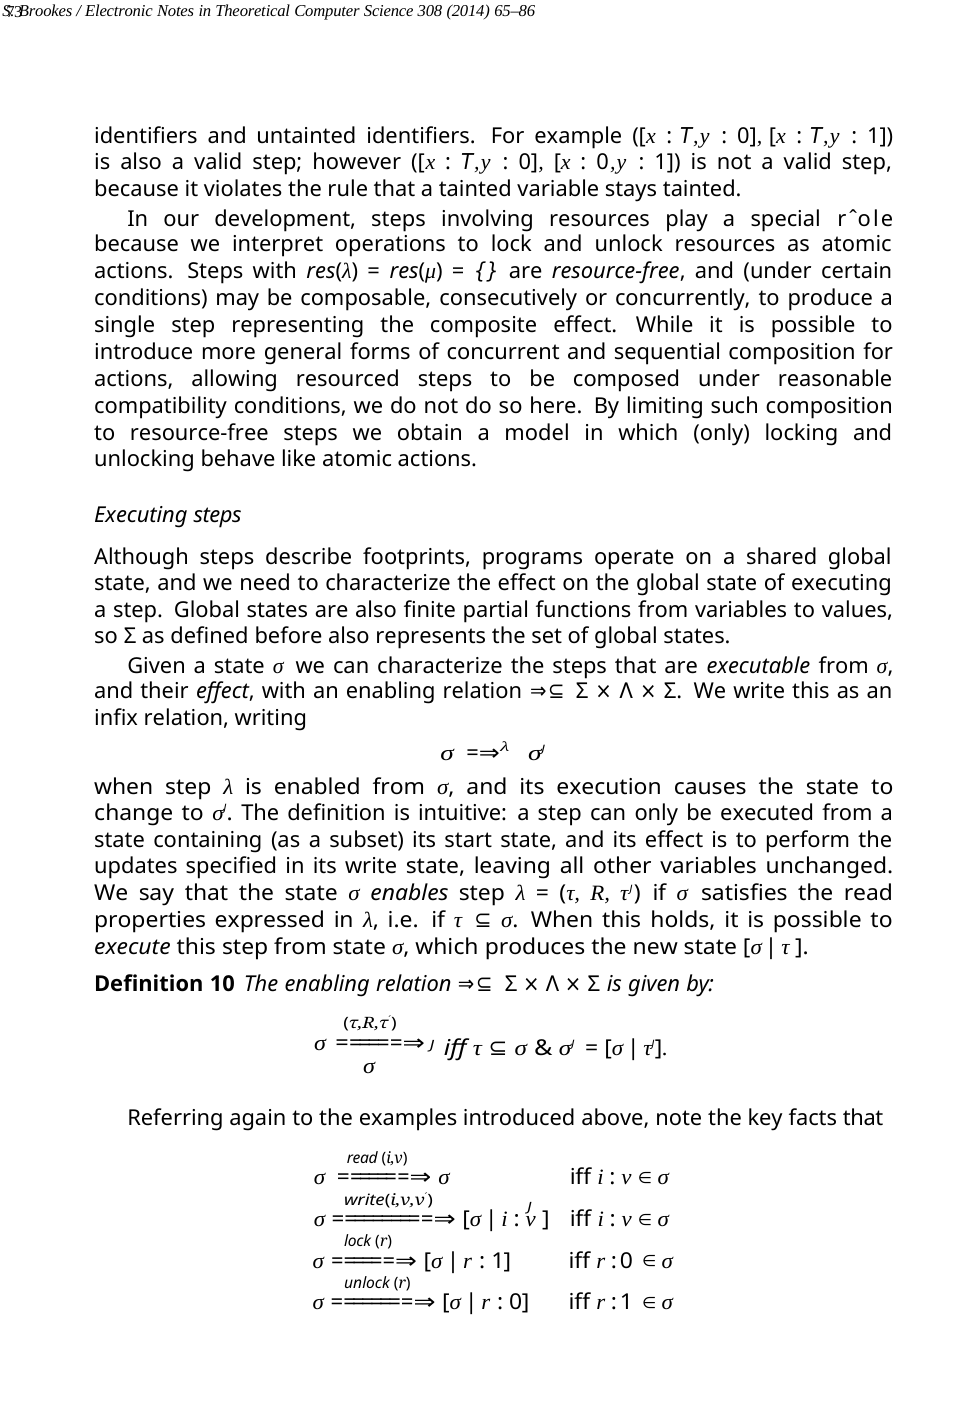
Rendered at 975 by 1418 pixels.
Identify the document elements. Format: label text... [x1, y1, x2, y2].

text when step λ is enabled from σ, and its execution causes the state to change to σj. The definition is intuitive: a step can only be executed from a state containing (as a subset) its start state, and its effect is to perform the updates specified in its write state, leaving all other variables unchanged. We say that the state σ enables step λ = (τ, R, τj) if σ satisfies the read properties expressed in λ, i.e. if τ ⊆ σ. When this holds, it is possible to execute this step from state σ, which produces the new state [σ | τ ]. [94, 773, 893, 961]
text σ ========⇒ [σ | r : 0] iff r :1 ∈ σ [82, 1291, 904, 1314]
text σ =======⇒ σ iff i : v ∈ σ [79, 1166, 904, 1189]
text lock (r) [344, 1235, 904, 1249]
text = [σ | τj]. [585, 1032, 904, 1062]
text (τ,R,τ′) [305, 1017, 434, 1032]
text σ ==========⇒ [σ | i : v ] iff i : v ∈ σ [79, 1208, 904, 1231]
text σ ======⇒ σ [305, 1032, 434, 1078]
text write(i,v,v′) j [52, 1193, 825, 1208]
text identifiers and untainted identifiers. For example ([x : T,y : 0], [x : T,y : 1]) is also a valid step; however ([x : T,y : 0], [x : 0,y : 1]) is not a valid step, because it violates the rule that a tainted variable stays tainted. [94, 122, 893, 203]
text Executing steps [94, 499, 904, 529]
text σ ======⇒ [σ | r : 1] iff r :0 ∈ σ [82, 1249, 904, 1273]
text Given a state σ we can characterize the steps that are executable from σ, and their effect, with an enabling relation ⇒⊆ Σ × Λ × Σ. We write this as an infix relation, writing [94, 652, 893, 732]
text σ =⇒λ σj [81, 737, 904, 767]
text Referring again to the examples introduced above, note the key facts that [127, 1102, 904, 1132]
text read (i,v) [122, 1152, 632, 1166]
text Although steps describe footprints, programs operate on a shared global state, and we need to characterize the effect on the global state of executing a step. Global states are also finite partial functions from variables to values, so Σ as defined before also represents the set of global states. [94, 543, 893, 650]
text unlock (r) [344, 1277, 904, 1291]
text In our development, steps involving resources play a special rˆole because we interpret operations to lock and unlock resources as atomic actions. Steps with res(λ) = res(μ) = {} are resource-free, and (under certain conditions) may be composable, consecutively or concurrently, to produce a single step representing the composite effect. While it is possible to introduce more general forms of concurrent and sequential composition for actions, allowing resourced steps to be composed under reasonable compatibility conditions, we do not do so here. By limiting such composition to resource-free steps we obtain a model in which (only) locking and unlocking behave like atomic actions. [94, 204, 893, 473]
text Definition 10 The enabling relation ⇒⊆ Σ × Λ × Σ is given by: [94, 968, 904, 998]
text iff τ ⊆ σ & σj [444, 1032, 578, 1062]
